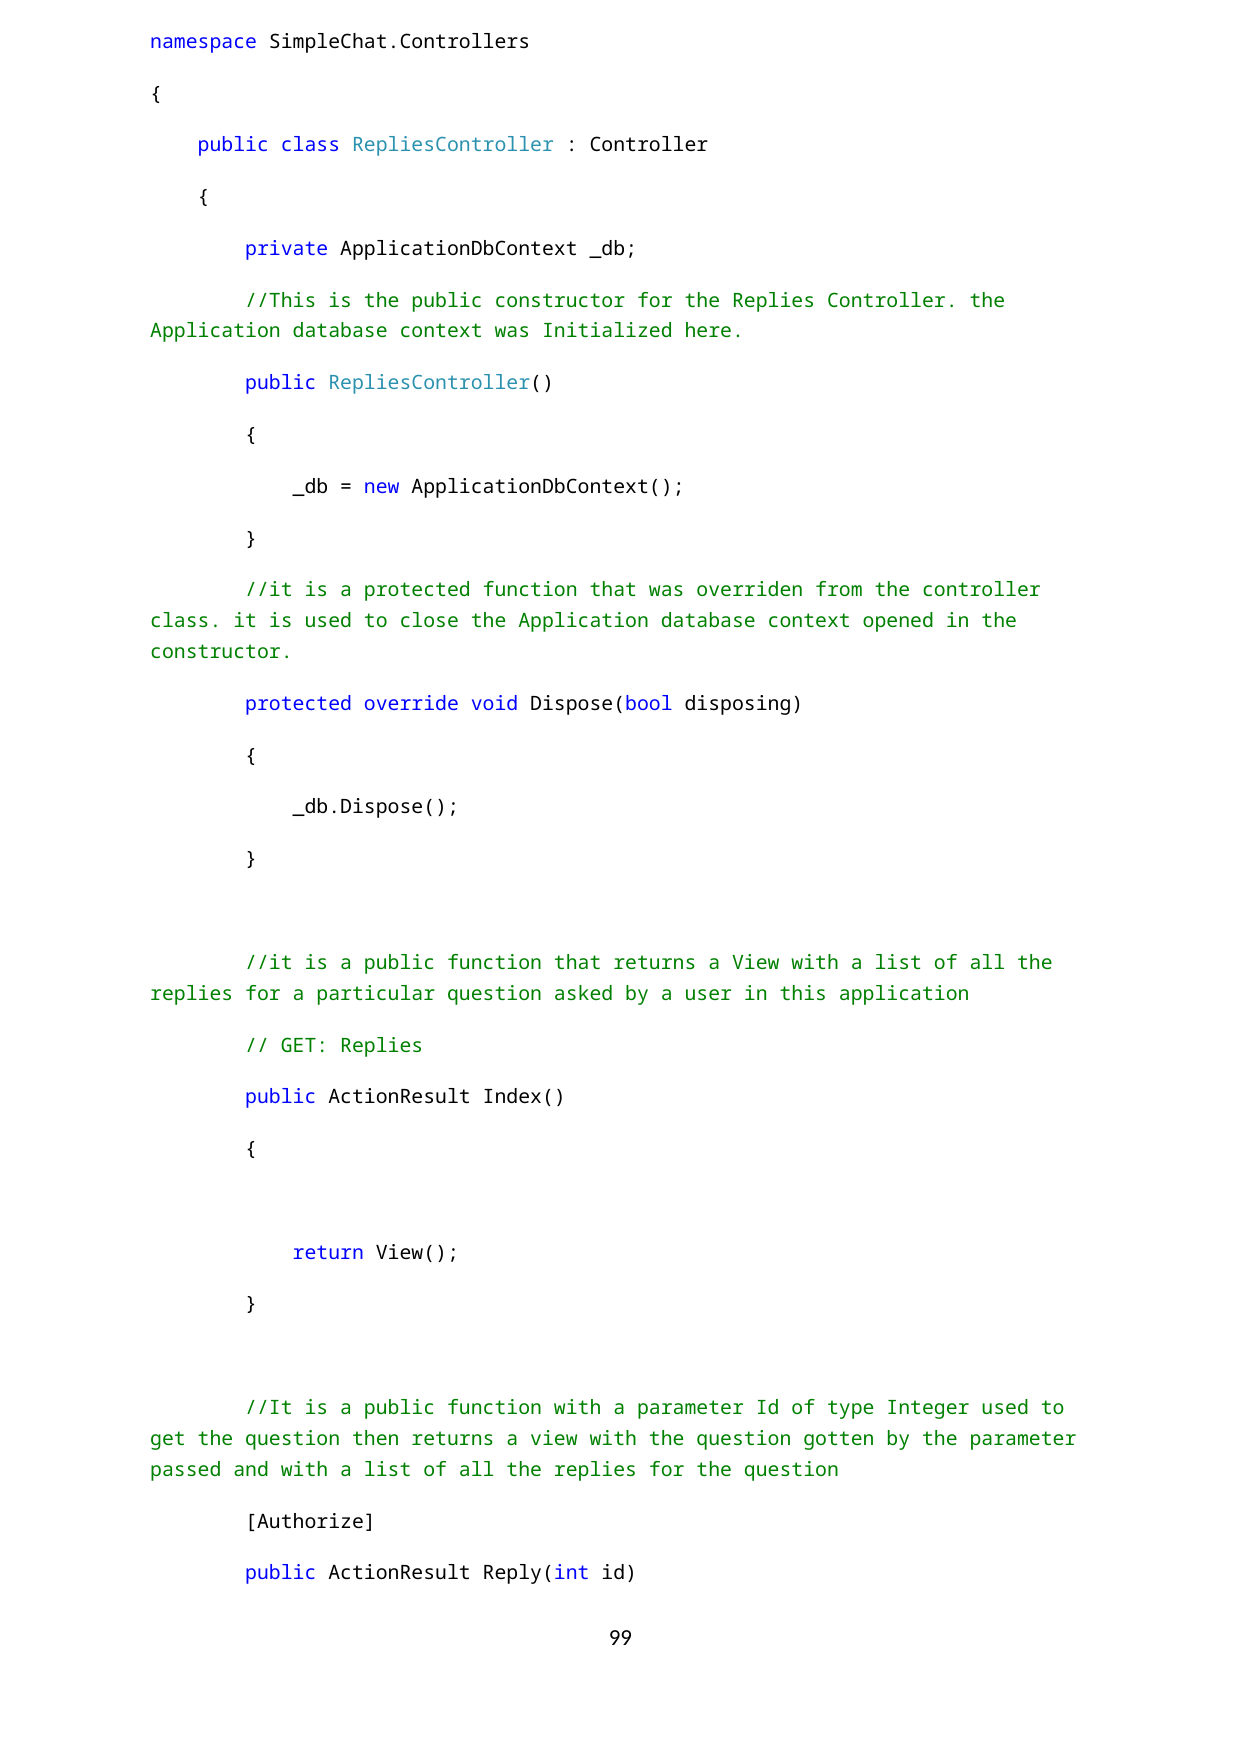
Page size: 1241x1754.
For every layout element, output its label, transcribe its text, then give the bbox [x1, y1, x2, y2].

text { [150, 182, 1090, 209]
text } [150, 844, 1090, 872]
text //This is the public constructor for the Replies Controller. the Application database context was Initialized here. [150, 286, 1090, 344]
text public class RepliesController : Controller [150, 131, 1090, 157]
text _db = new ApplicationDbContext(); [150, 472, 1090, 499]
text //it is a public function that returns a View with a list of all the replies for a particular question asked by a user in this application [150, 948, 1090, 1006]
text } [150, 1290, 1090, 1317]
text public RepliesController() [150, 368, 1090, 396]
text { [150, 420, 1090, 447]
text { [150, 741, 1090, 768]
text public ActionResult Reply(int id) [150, 1559, 1090, 1586]
text { [150, 1134, 1090, 1161]
text _db.Dispose(); [150, 793, 1090, 820]
text public ActionResult Index() [150, 1083, 1090, 1109]
text //It is a public function with a parameter Id of type Integer used to get the question then returns a view with the question gotten by the parameter passed and with a list of all the replies for the question [150, 1393, 1090, 1482]
text //it is a protected function that was overriden from the controller class. it is used to close the Application database context opened in the constructor. [150, 576, 1090, 664]
text // GET: Replies [150, 1031, 1090, 1058]
text namespace SimpleChat.Controllers [150, 27, 1090, 54]
text private ApplicationDbContext _db; [150, 234, 1090, 261]
text [Authorize] [150, 1507, 1090, 1534]
text protected override void Dispose(bool disposing) [150, 689, 1090, 716]
text } [150, 524, 1090, 551]
text { [150, 79, 1090, 106]
text return View(); [150, 1238, 1090, 1265]
